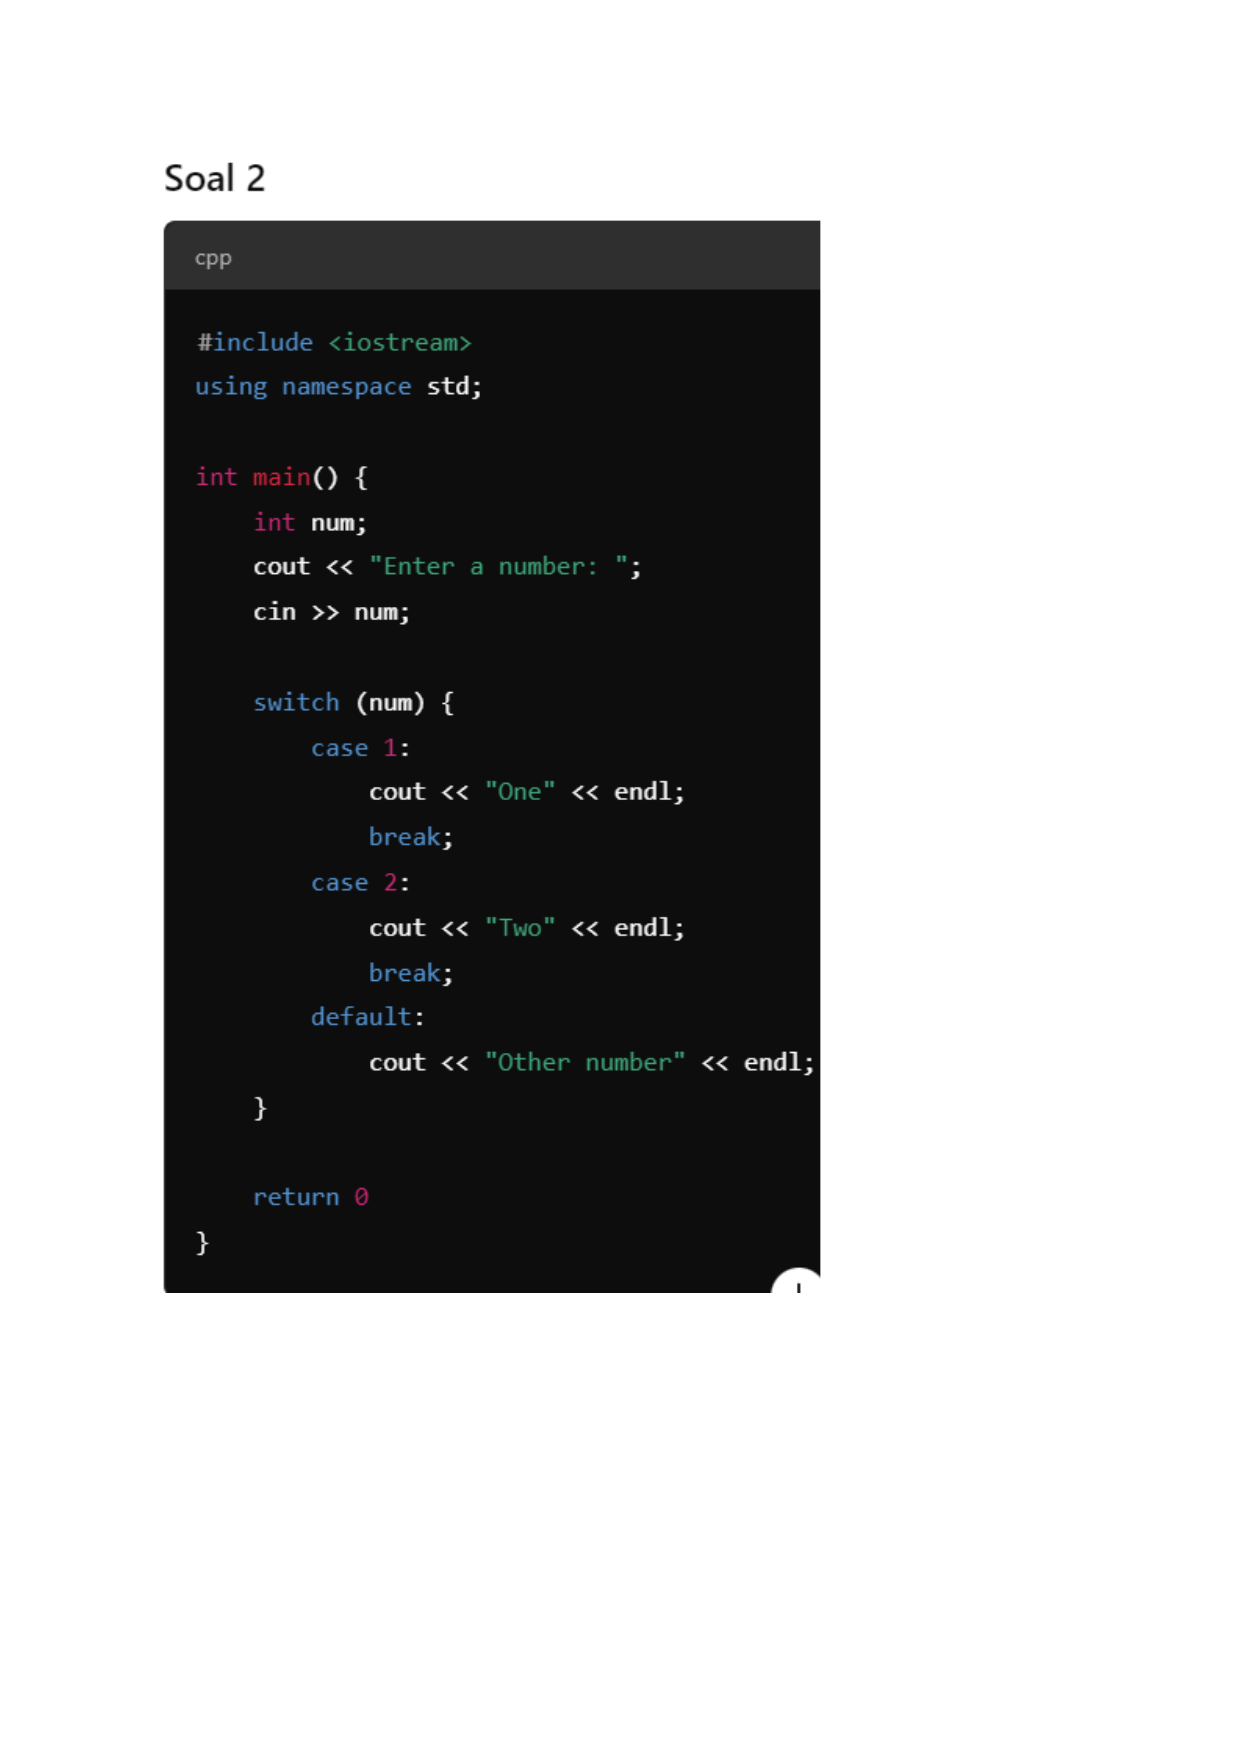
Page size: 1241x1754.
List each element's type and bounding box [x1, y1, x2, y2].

picture [150, 150, 821, 1293]
